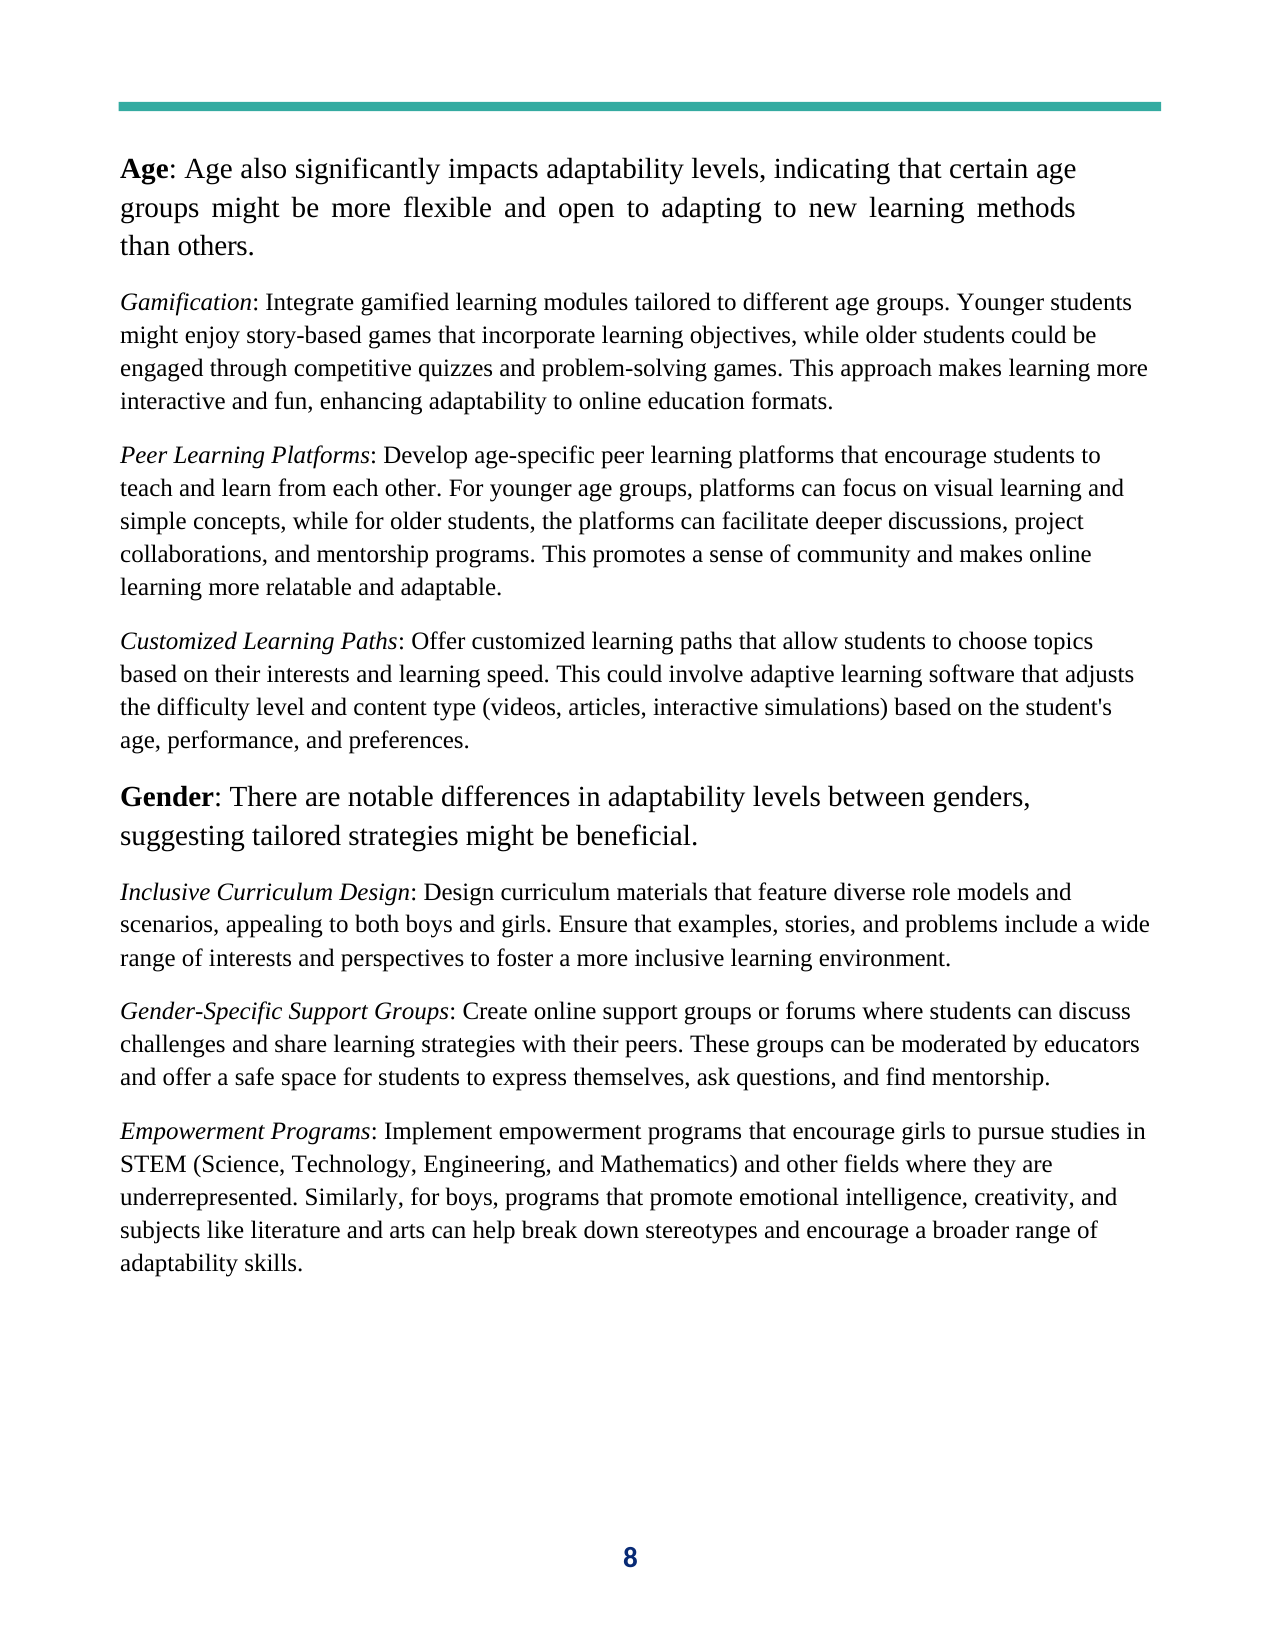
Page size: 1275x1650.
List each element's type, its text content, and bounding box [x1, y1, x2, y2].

text Inclusive Curriculum Design: Design curriculum materials that feature diverse role models and scenarios, appealing to both boys and girls. Ensure that examples, stories, and problems include a wide range of interests and perspectives to foster a more inclusive learning environment. [120, 877, 1152, 971]
text Gender: There are notable differences in adaptability levels between genders, suggesting tailored strategies might be beneficial. [120, 779, 1146, 851]
text Peer Learning Platforms: Develop age-specific peer learning platforms that encourage students to teach and learn from each other. For younger age groups, platforms can focus on visual learning and simple concepts, while for older students, the platforms can facilitate deeper discussions, project collaborations, and mentorship programs. This promotes a sense of community and makes online learning more relatable and adaptable. [120, 440, 1146, 601]
text Gender-Specific Support Groups: Create online support groups or forums where students can discuss challenges and share learning strategies with their peers. These groups can be moderated by educators and offer a safe space for students to express themselves, ask questions, and find mentorship. [120, 996, 1152, 1091]
text Age: Age also significantly impacts adaptability levels, indicating that certain age groups might be more flexible and open to adapting to new learning methods than others. [120, 151, 1076, 262]
text Gamification: Integrate gamified learning modules tailored to different age groups. Younger students might enjoy story-based games that incorporate learning objectives, while older students could be engaged through competitive quizzes and problem-solving games. This approach makes learning more interactive and fun, enhancing adaptability to online education formats. [120, 287, 1152, 415]
text Customized Learning Paths: Offer customized learning paths that allow students to choose topics based on their interests and learning speed. This could involve adaptive learning software that adjusts the difficulty level and content type (videos, articles, interactive simulations) based on the student's age, performance, and preferences. [120, 626, 1146, 754]
text Empowerment Programs: Implement empowerment programs that encourage girls to pursue studies in STEM (Science, Technology, Engineering, and Mathematics) and other fields where they are underrepresented. Similarly, for boys, programs that promote emotional intelligence, creativity, and subjects like literature and arts can help break down stereotypes and encourage a broader range of adaptability skills. [120, 1116, 1152, 1277]
